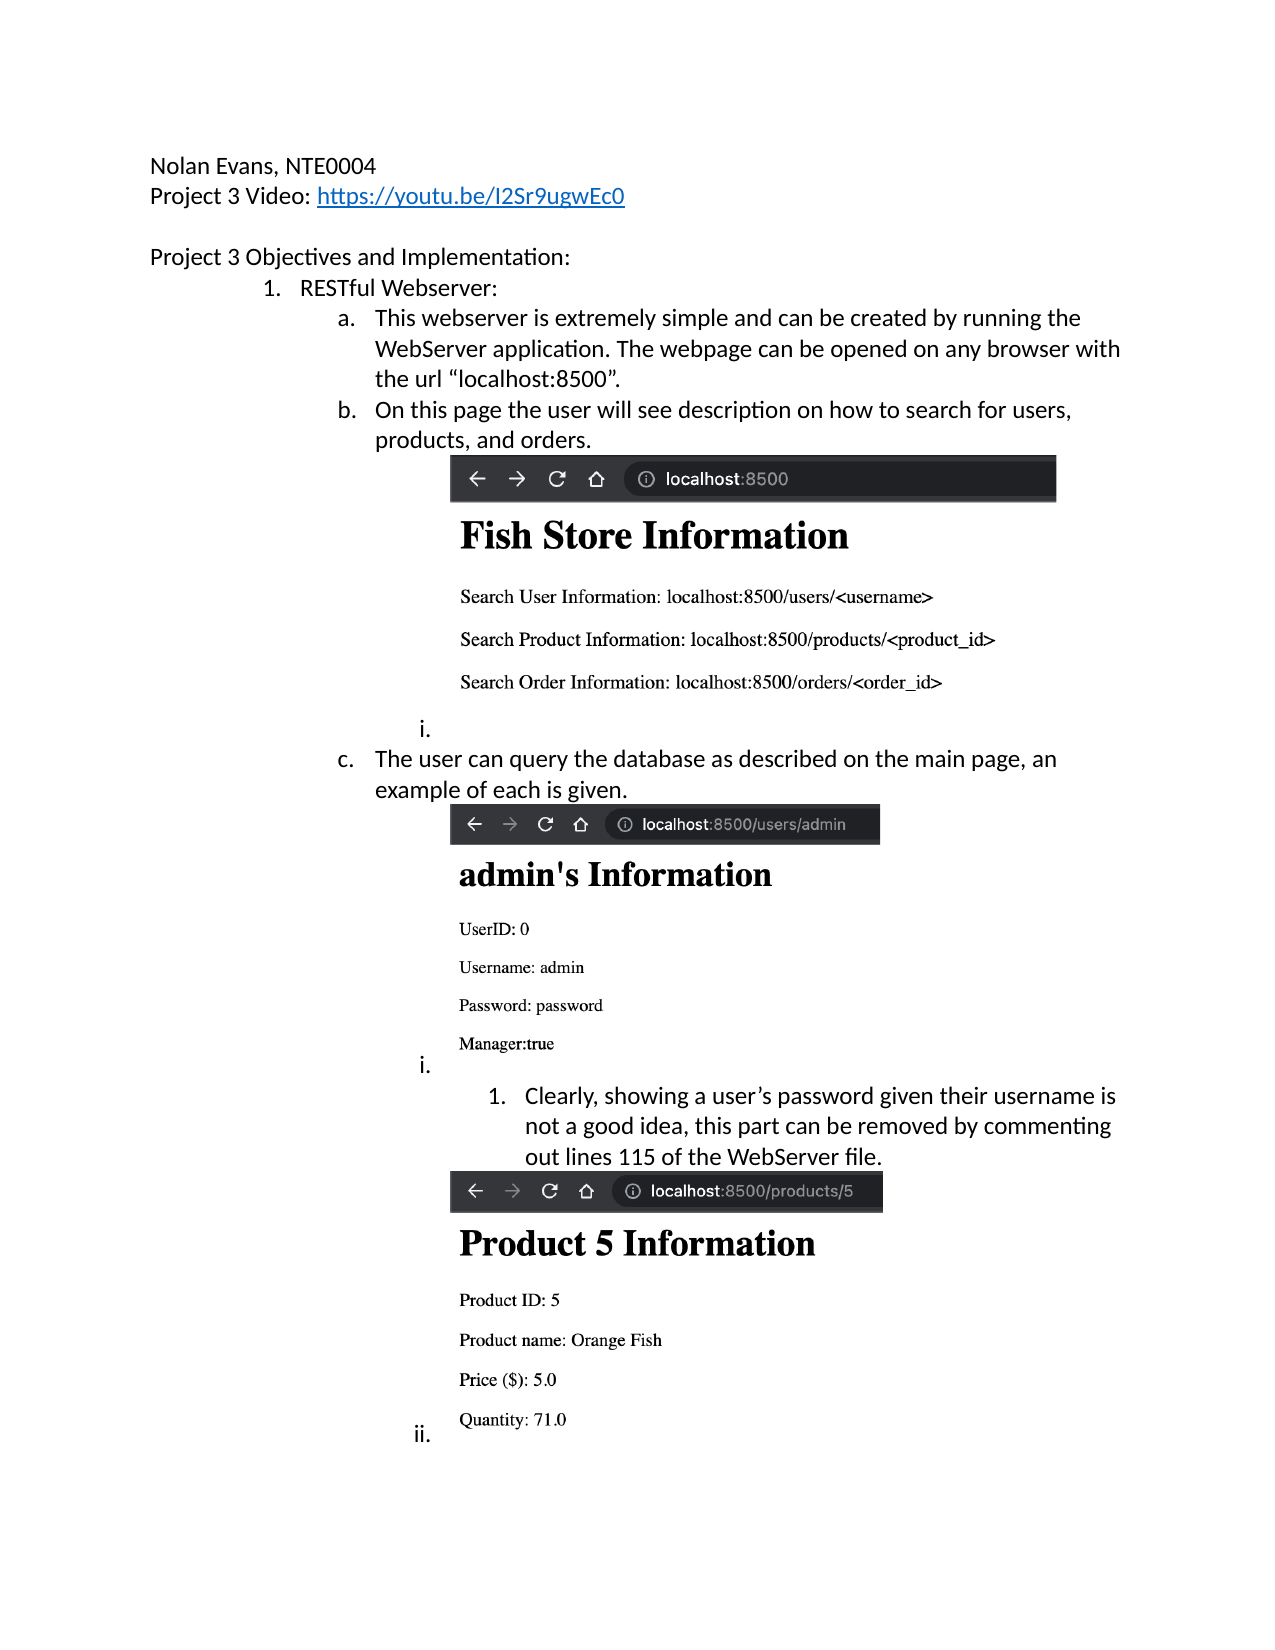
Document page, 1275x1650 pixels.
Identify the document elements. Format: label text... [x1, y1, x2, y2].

list The user can query the database as described on the main page, an example of each is given. [337, 743, 1125, 804]
list Clearly, showing a user’s password given their username is not a good idea, this part can be removed by commenting out lines 115 of the WebServer file. [487, 1080, 1125, 1171]
text Project 3 Objectives and Implementation: [150, 242, 1125, 272]
list RESTful Webserver: [262, 272, 1125, 303]
list On this page the user will see description on how to search for users, products, and orders. [337, 394, 1125, 455]
picture [450, 1171, 883, 1442]
picture [450, 804, 880, 1074]
text Nolan Evans, NTE0004 [150, 150, 1125, 181]
picture [450, 455, 1057, 738]
text Project 3 Video: https://youtu.be/I2Sr9ugwEc0 [150, 181, 1125, 211]
list This webserver is extremely simple and can be created by running the WebServer application. The webpage can be opened on any browser with the url “localhost:8500”. [337, 303, 1125, 394]
